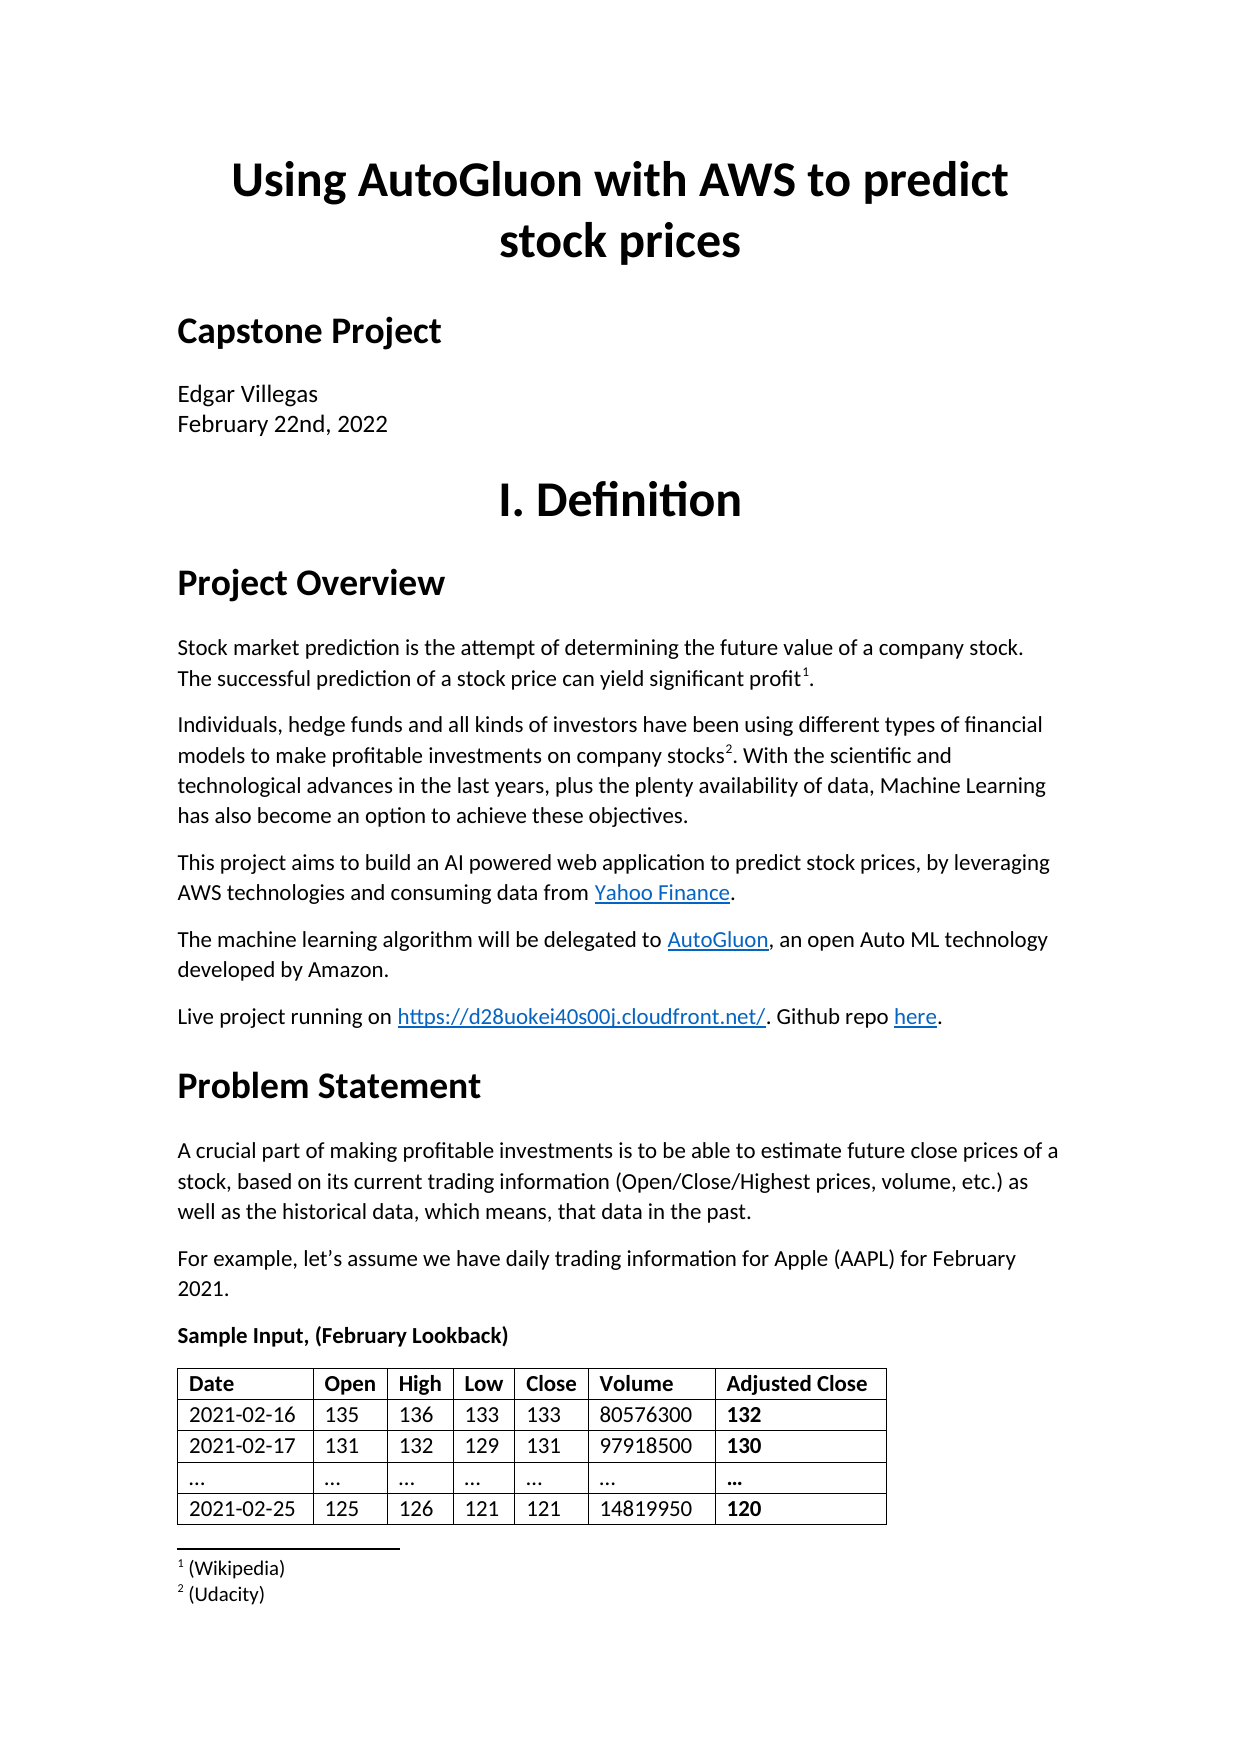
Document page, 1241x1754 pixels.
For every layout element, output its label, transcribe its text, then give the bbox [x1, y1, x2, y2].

table_header Adjusted Close [716, 1369, 886, 1399]
table_cell … [454, 1463, 514, 1493]
table_cell … [716, 1463, 886, 1493]
table_cell … [515, 1463, 588, 1493]
table_header Low [454, 1369, 514, 1399]
subtitle Problem Statement [177, 1062, 1063, 1107]
table_cell 135 [314, 1400, 387, 1430]
table_cell 2021-02-16 [178, 1400, 313, 1430]
table_cell 2021-02-17 [178, 1431, 313, 1462]
table_cell 133 [454, 1400, 514, 1430]
table_cell … [314, 1463, 387, 1493]
table_cell 126 [388, 1494, 453, 1524]
table_cell 2021-02-25 [178, 1494, 313, 1524]
table_cell … [178, 1463, 313, 1493]
table_cell 129 [454, 1431, 514, 1462]
text Capstone Project [177, 307, 1063, 353]
text The machine learning algorithm will be delegated to AutoGluon, an open Auto ML technology developed by Amazon. [177, 925, 1063, 983]
text Individuals, hedge funds and all kinds of investors have been using different types of financial models to make profitable investments on company stocks. With the scientific and technological advances in the last years, plus the plenty availability of data, Machine Learning has also become an option to achieve these objectives. [177, 711, 1063, 829]
subtitle Project Overview [177, 558, 1063, 604]
text Stock market prediction is the attempt of determining the future value of a company stock. The successful prediction of a stock price can yield significant profit. [177, 633, 1063, 692]
text Using AutoGluon with AWS to predict stock prices [177, 148, 1063, 270]
table_cell 120 [716, 1494, 886, 1524]
table_cell 133 [515, 1400, 588, 1430]
table_cell 132 [388, 1431, 453, 1462]
text Live project running on https://d28uokei40s00j.cloudfront.net/. Github repo here. [177, 1002, 1063, 1030]
text For example, let’s assume we have daily trading information for Apple (AAPL) for February 2021. [177, 1244, 1063, 1302]
table_cell 130 [716, 1431, 886, 1462]
table_cell … [388, 1463, 453, 1493]
table_header Close [515, 1369, 588, 1399]
table_cell 121 [454, 1494, 514, 1524]
table_cell 136 [388, 1400, 453, 1430]
table_cell 131 [515, 1431, 588, 1462]
table_cell … [589, 1463, 715, 1493]
table_cell 80576300 [589, 1400, 715, 1430]
table_header Date [178, 1369, 313, 1399]
text This project aims to build an AI powered web application to predict stock prices, by leveraging AWS technologies and consuming data from Yahoo Finance. [177, 848, 1063, 906]
text Sample Input, (February Lookback) [177, 1321, 1063, 1349]
table_cell 125 [314, 1494, 387, 1524]
table_cell 121 [515, 1494, 588, 1524]
table_cell 131 [314, 1431, 387, 1462]
table_cell 132 [716, 1400, 886, 1430]
table_cell 148199500 [589, 1494, 715, 1524]
table_header Volume [589, 1369, 715, 1399]
text Edgar Villegas February 22nd, 2022 [177, 378, 1063, 439]
table_cell 97918500 [589, 1431, 715, 1462]
table_header High [388, 1369, 453, 1399]
text A crucial part of making profitable investments is to be able to estimate future close prices of a stock, based on its current trading information (Open/Close/Highest prices, volume, etc.) as well as the historical data, which means, that data in the past. [177, 1137, 1063, 1225]
subtitle I. Definition [177, 468, 1063, 529]
table_header Open [314, 1369, 387, 1399]
